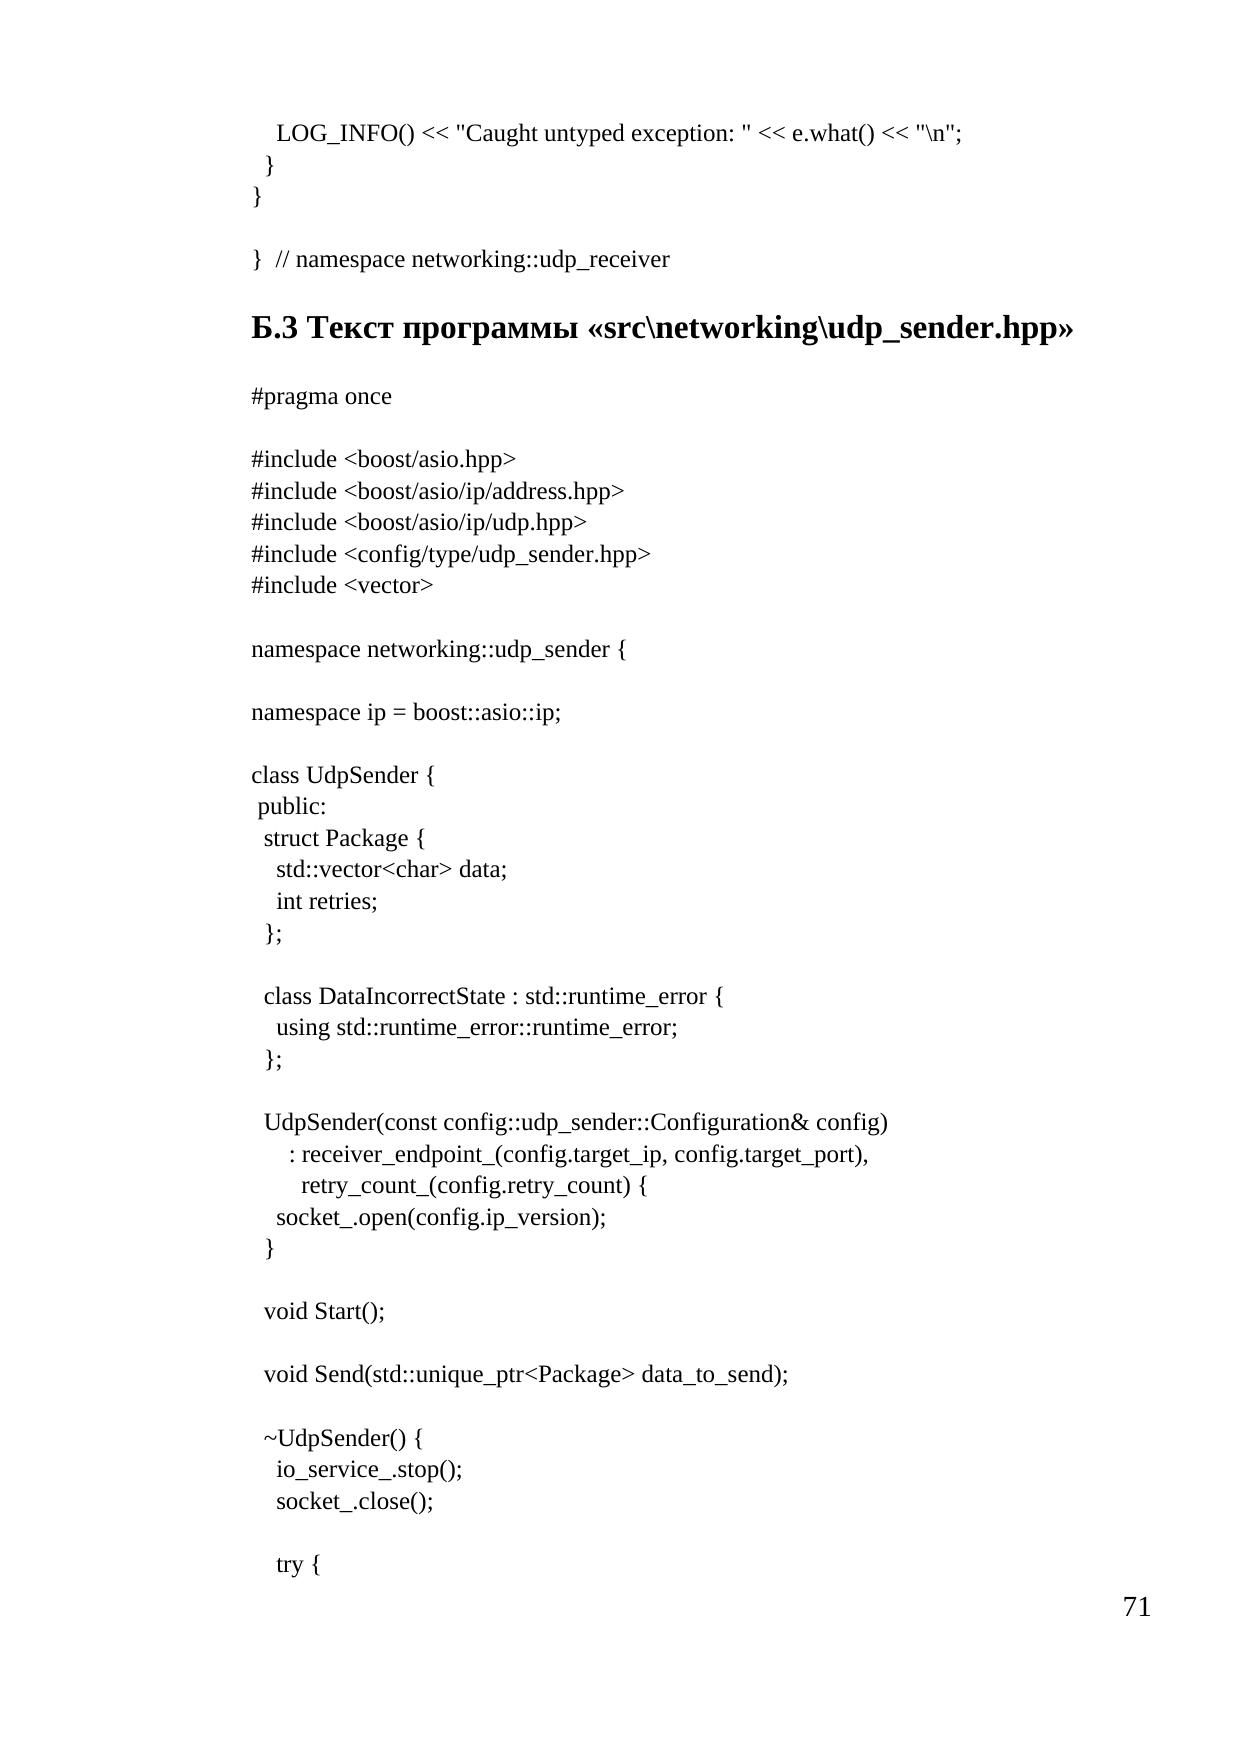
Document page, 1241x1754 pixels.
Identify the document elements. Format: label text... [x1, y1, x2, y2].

text #include <boost/asio/ip/udp.hpp> [177, 507, 1152, 536]
text retry_count_(config.retry_count) { [177, 1170, 1152, 1199]
text } [177, 181, 1152, 210]
text #include <vector> [177, 571, 1152, 599]
text } // namespace networking::udp_receiver [177, 244, 1152, 273]
text ~UdpSender() { [177, 1423, 1152, 1451]
text void Send(std::unique_ptr<Package> data_to_send); [177, 1359, 1152, 1388]
text struct Package { [177, 823, 1152, 852]
text std::vector<char> data; [177, 854, 1152, 883]
text : receiver_endpoint_(config.target_ip, config.target_port), [177, 1139, 1152, 1167]
text #include <boost/asio.hpp> [177, 444, 1152, 473]
text int retries; [177, 886, 1152, 915]
text socket_.close(); [177, 1486, 1152, 1514]
text }; [177, 1044, 1152, 1073]
text #pragma once [177, 381, 1152, 410]
text UdpSender(const config::udp_sender::Configuration& config) [177, 1107, 1152, 1136]
text } [177, 150, 1152, 178]
text LOG_INFO() << "Caught untyped exception: " << e.what() << "\n"; [177, 118, 1152, 147]
text } [177, 1233, 1152, 1262]
text #include <config/type/udp_sender.hpp> [177, 539, 1152, 568]
text namespace networking::udp_sender { [177, 634, 1152, 662]
text class UdpSender { [177, 760, 1152, 789]
text io_service_.stop(); [177, 1454, 1152, 1483]
text namespace ip = boost::asio::ip; [177, 697, 1152, 726]
text class DataIncorrectState : std::runtime_error { [177, 981, 1152, 1009]
text void Start(); [177, 1296, 1152, 1325]
text }; [177, 918, 1152, 946]
text #include <boost/asio/ip/address.hpp> [177, 476, 1152, 504]
text socket_.open(config.ip_version); [177, 1202, 1152, 1231]
text try { [177, 1549, 1152, 1578]
text public: [177, 791, 1152, 820]
title Б.3 Текст программы «src\networking\udp_sender.hpp» [251, 307, 1152, 346]
text using std::runtime_error::runtime_error; [177, 1012, 1152, 1041]
